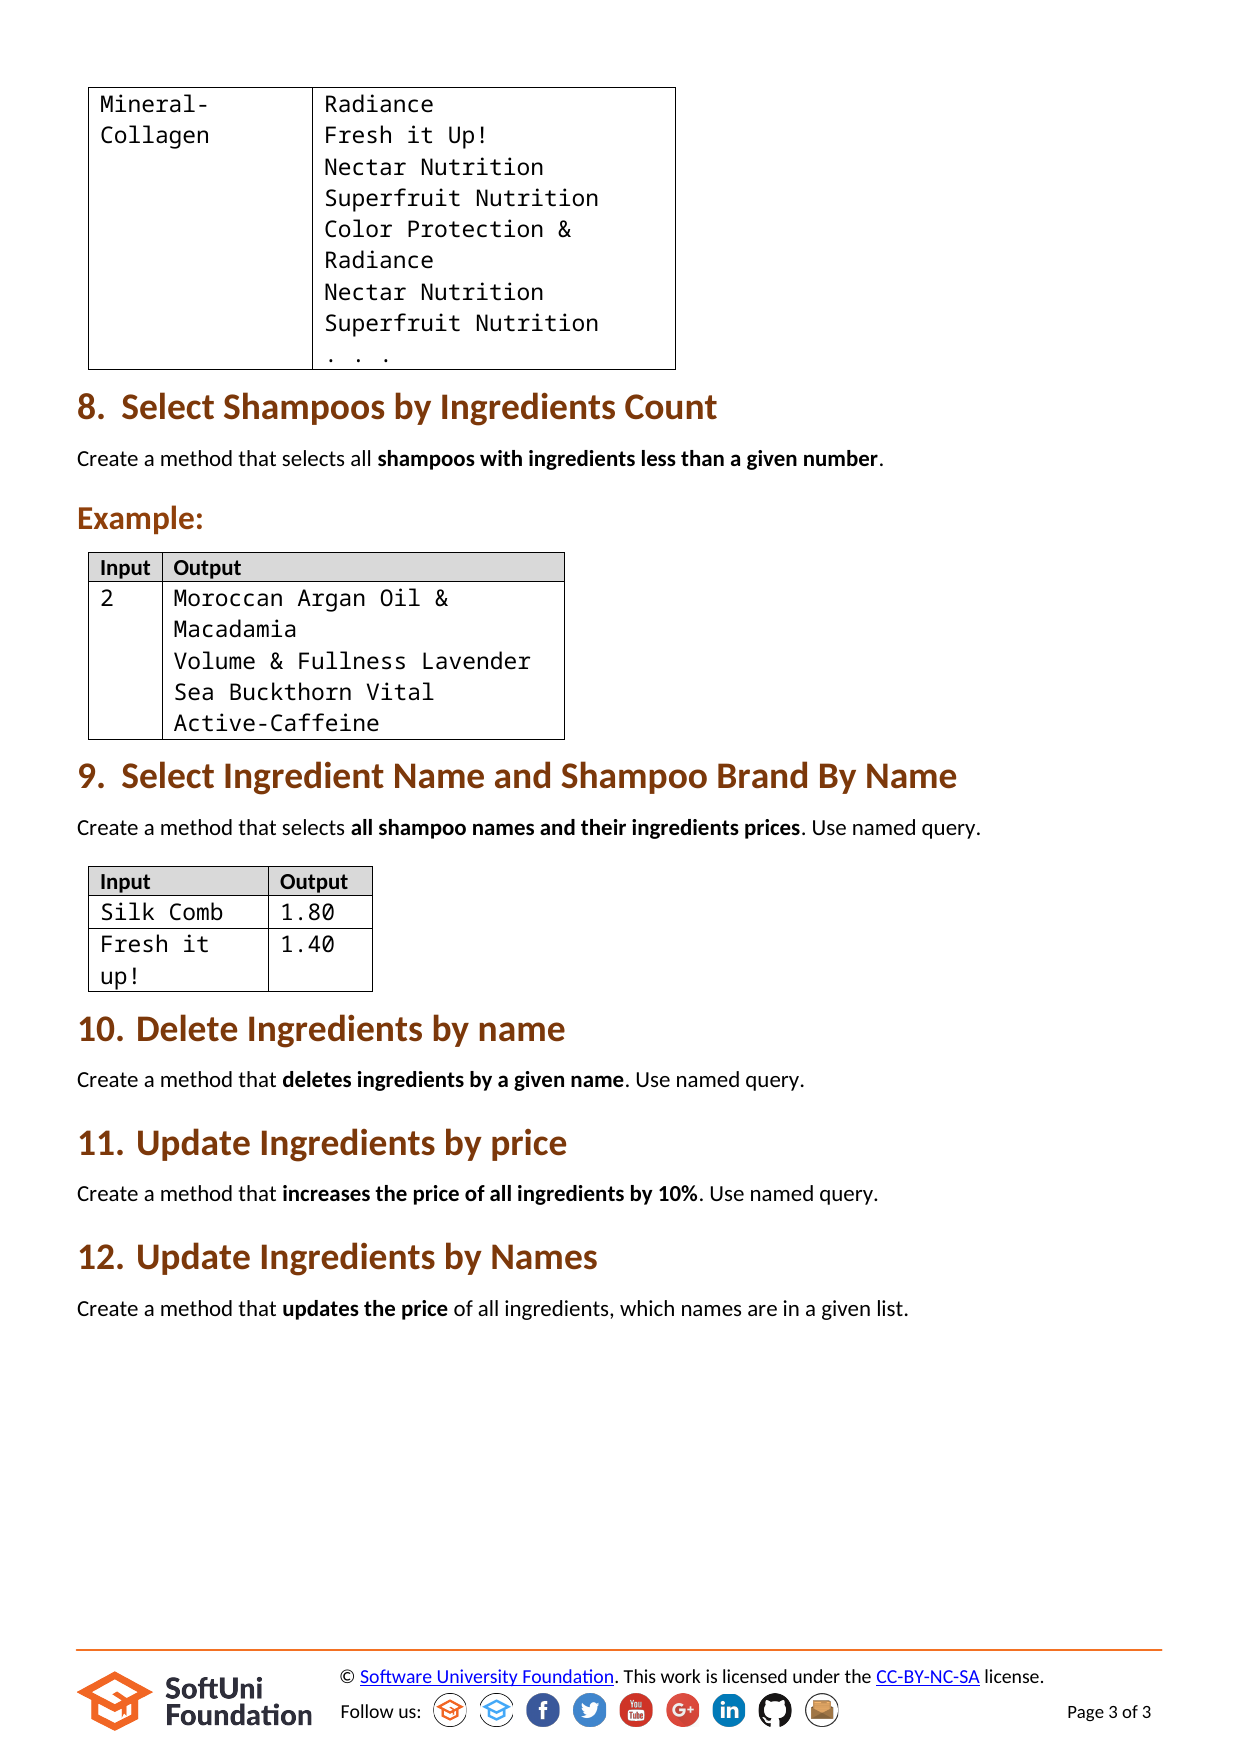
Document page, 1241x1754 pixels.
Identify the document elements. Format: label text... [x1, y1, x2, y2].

subtitle Update Ingredients by Names [77, 1233, 1163, 1278]
picture [526, 1693, 560, 1727]
picture [805, 1693, 839, 1727]
table_cell Fresh it up! [89, 929, 268, 991]
picture [738, 1694, 746, 1703]
table_header Input [89, 867, 268, 895]
picture [433, 1693, 467, 1727]
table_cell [89, 88, 312, 369]
subtitle Select Ingredient Name and Shampoo Brand By Name [77, 752, 1163, 798]
subtitle Update Ingredients by price [77, 1118, 1163, 1164]
picture [712, 1694, 720, 1703]
picture [712, 1717, 722, 1727]
picture [666, 1693, 700, 1727]
picture [76, 1671, 312, 1731]
picture [573, 1693, 607, 1727]
table_cell 2 [89, 582, 162, 738]
picture [758, 1693, 792, 1727]
table_header Output [269, 867, 372, 895]
table_header Input [89, 553, 162, 581]
picture [727, 1707, 738, 1717]
picture [619, 1693, 653, 1727]
picture [736, 1717, 746, 1727]
table_cell 1.40 [269, 929, 372, 991]
text Create a method that increases the price of all ingredients by 10%. Use named query. [77, 1179, 1163, 1208]
table_cell Moroccan Argan Oil & Macadamia Volume & Fullness Lavender Sea Buckthorn Vital Active-Caffeine [163, 582, 564, 738]
subtitle Delete Ingredients by name [77, 1004, 1163, 1050]
table_header Output [163, 553, 564, 581]
subtitle Example: [77, 497, 1163, 538]
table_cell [313, 88, 675, 369]
text Create a method that selects all shampoo names and their ingredients prices. Use named query. [77, 813, 1163, 841]
table_cell 1.80 [269, 896, 372, 927]
text Create a method that selects all shampoos with ingredients less than a given number. [77, 444, 1163, 472]
text Create a method that deletes ingredients by a given name. Use named query. [77, 1066, 1163, 1093]
text Create a method that updates the price of all ingredients, which names are in a given list. [77, 1294, 1163, 1322]
subtitle Select Shampoos by Ingredients Count [77, 383, 1163, 429]
picture [480, 1693, 513, 1727]
table_cell Silk Comb [89, 896, 268, 927]
